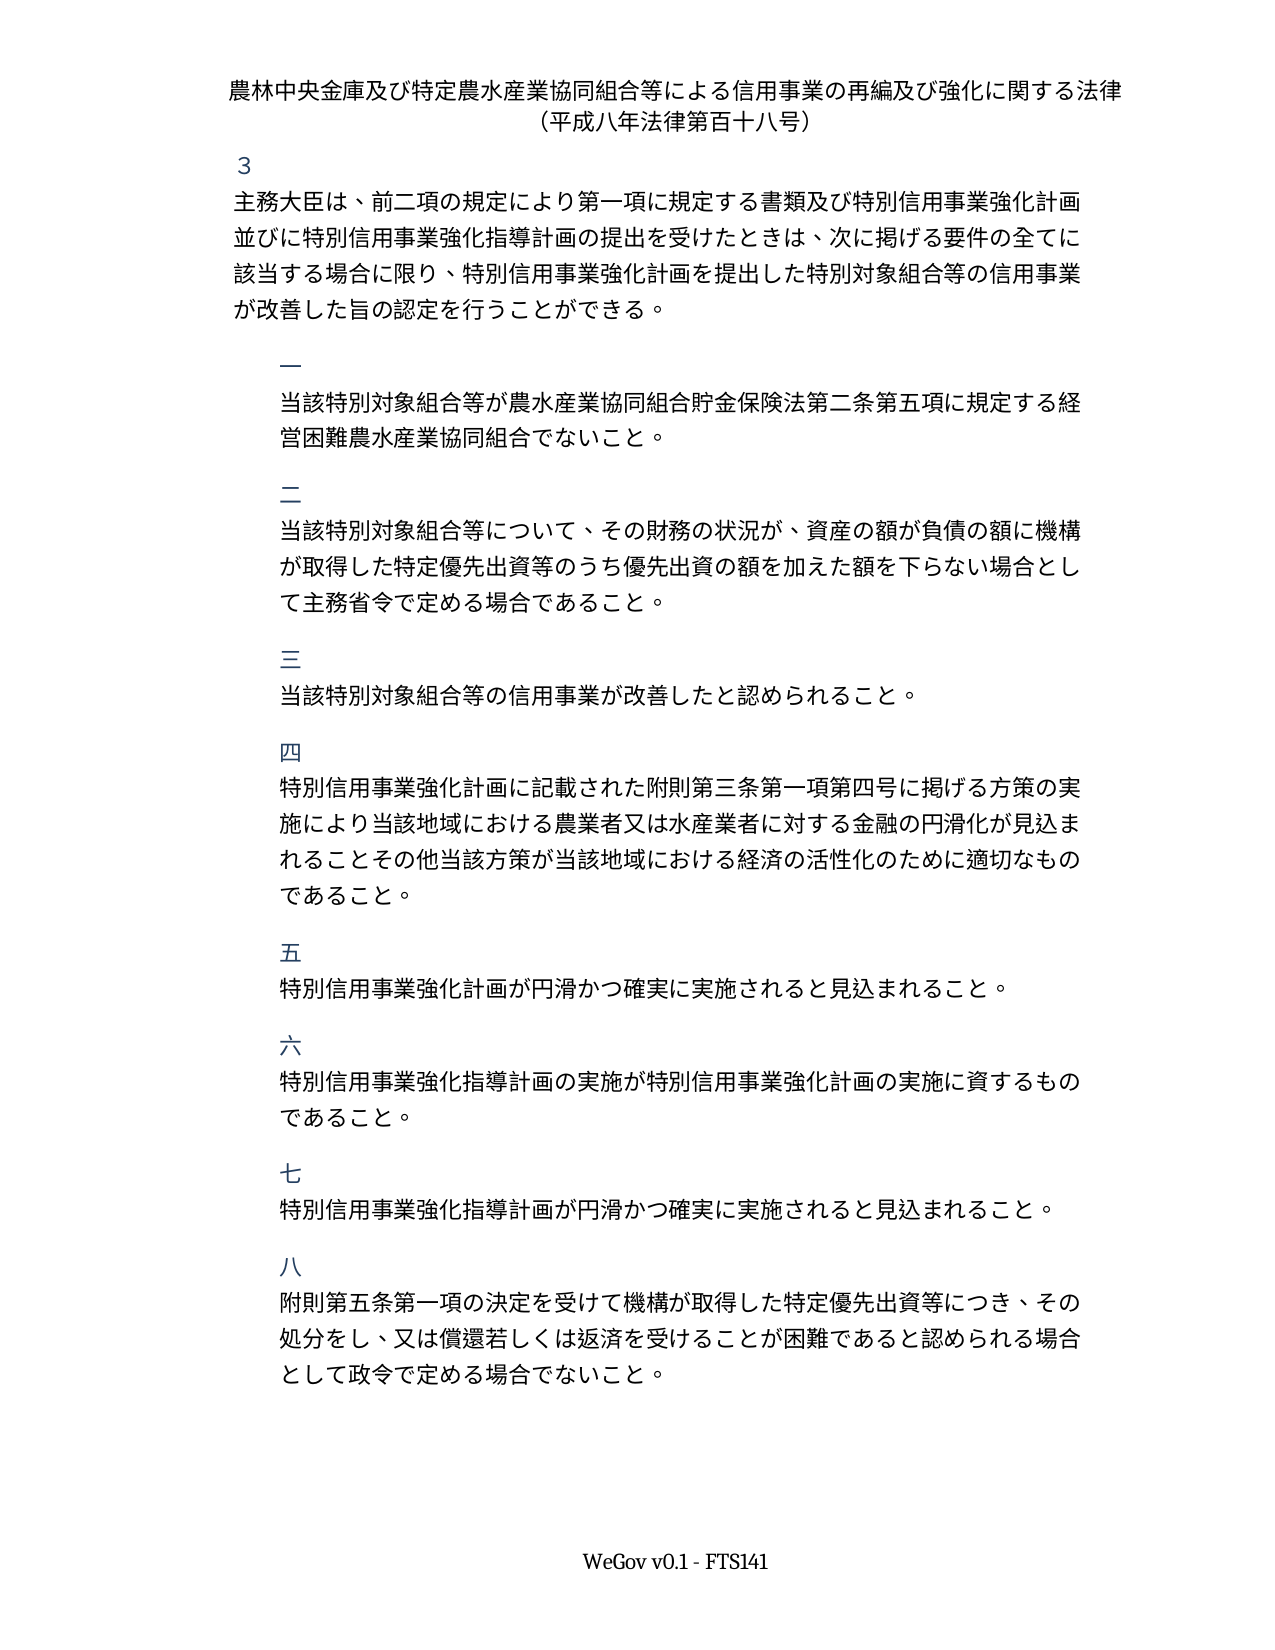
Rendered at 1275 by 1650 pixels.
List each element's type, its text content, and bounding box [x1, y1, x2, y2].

subtitle 七 [279, 1158, 1087, 1189]
subtitle 五 [279, 937, 1087, 968]
subtitle ３ [233, 150, 1087, 181]
text 特別信用事業強化指導計画の実施が特別信用事業強化計画の実施に資するものであること。 [279, 1066, 1087, 1133]
text 特別信用事業強化指導計画が円滑かつ確実に実施されると見込まれること。 [279, 1194, 1087, 1226]
text 主務大臣は、前二項の規定により第一項に規定する書類及び特別信用事業強化計画並びに特別信用事業強化指導計画の提出を受けたときは、次に掲げる要件の全てに該当する場合に限り、特別信用事業強化計画を提出した特別対象組合等の信用事業が改善した旨の認定を行うことができる。 [233, 186, 1087, 325]
subtitle 二 [279, 479, 1087, 510]
text 当該特別対象組合等について、その財務の状況が、資産の額が負債の額に機構が取得した特定優先出資等のうち優先出資の額を加えた額を下らない場合として主務省令で定める場合であること。 [279, 515, 1087, 618]
text 当該特別対象組合等の信用事業が改善したと認められること。 [279, 680, 1087, 711]
text 当該特別対象組合等が農水産業協同組合貯金保険法第二条第五項に規定する経営困難農水産業協同組合でないこと。 [279, 386, 1087, 454]
subtitle 六 [279, 1030, 1087, 1061]
subtitle 一 [279, 351, 1087, 382]
subtitle 四 [279, 736, 1087, 768]
subtitle 三 [279, 644, 1087, 675]
text 附則第五条第一項の決定を受けて機構が取得した特定優先出資等につき、その処分をし、又は償還若しくは返済を受けることが困難であると認められる場合として政令で定める場合でないこと。 [279, 1287, 1087, 1390]
text 特別信用事業強化計画に記載された附則第三条第一項第四号に掲げる方策の実施により当該地域における農業者又は水産業者に対する金融の円滑化が見込まれることその他当該方策が当該地域における経済の活性化のために適切なものであること。 [279, 772, 1087, 911]
text 特別信用事業強化計画が円滑かつ確実に実施されると見込まれること。 [279, 973, 1087, 1004]
subtitle 八 [279, 1251, 1087, 1282]
